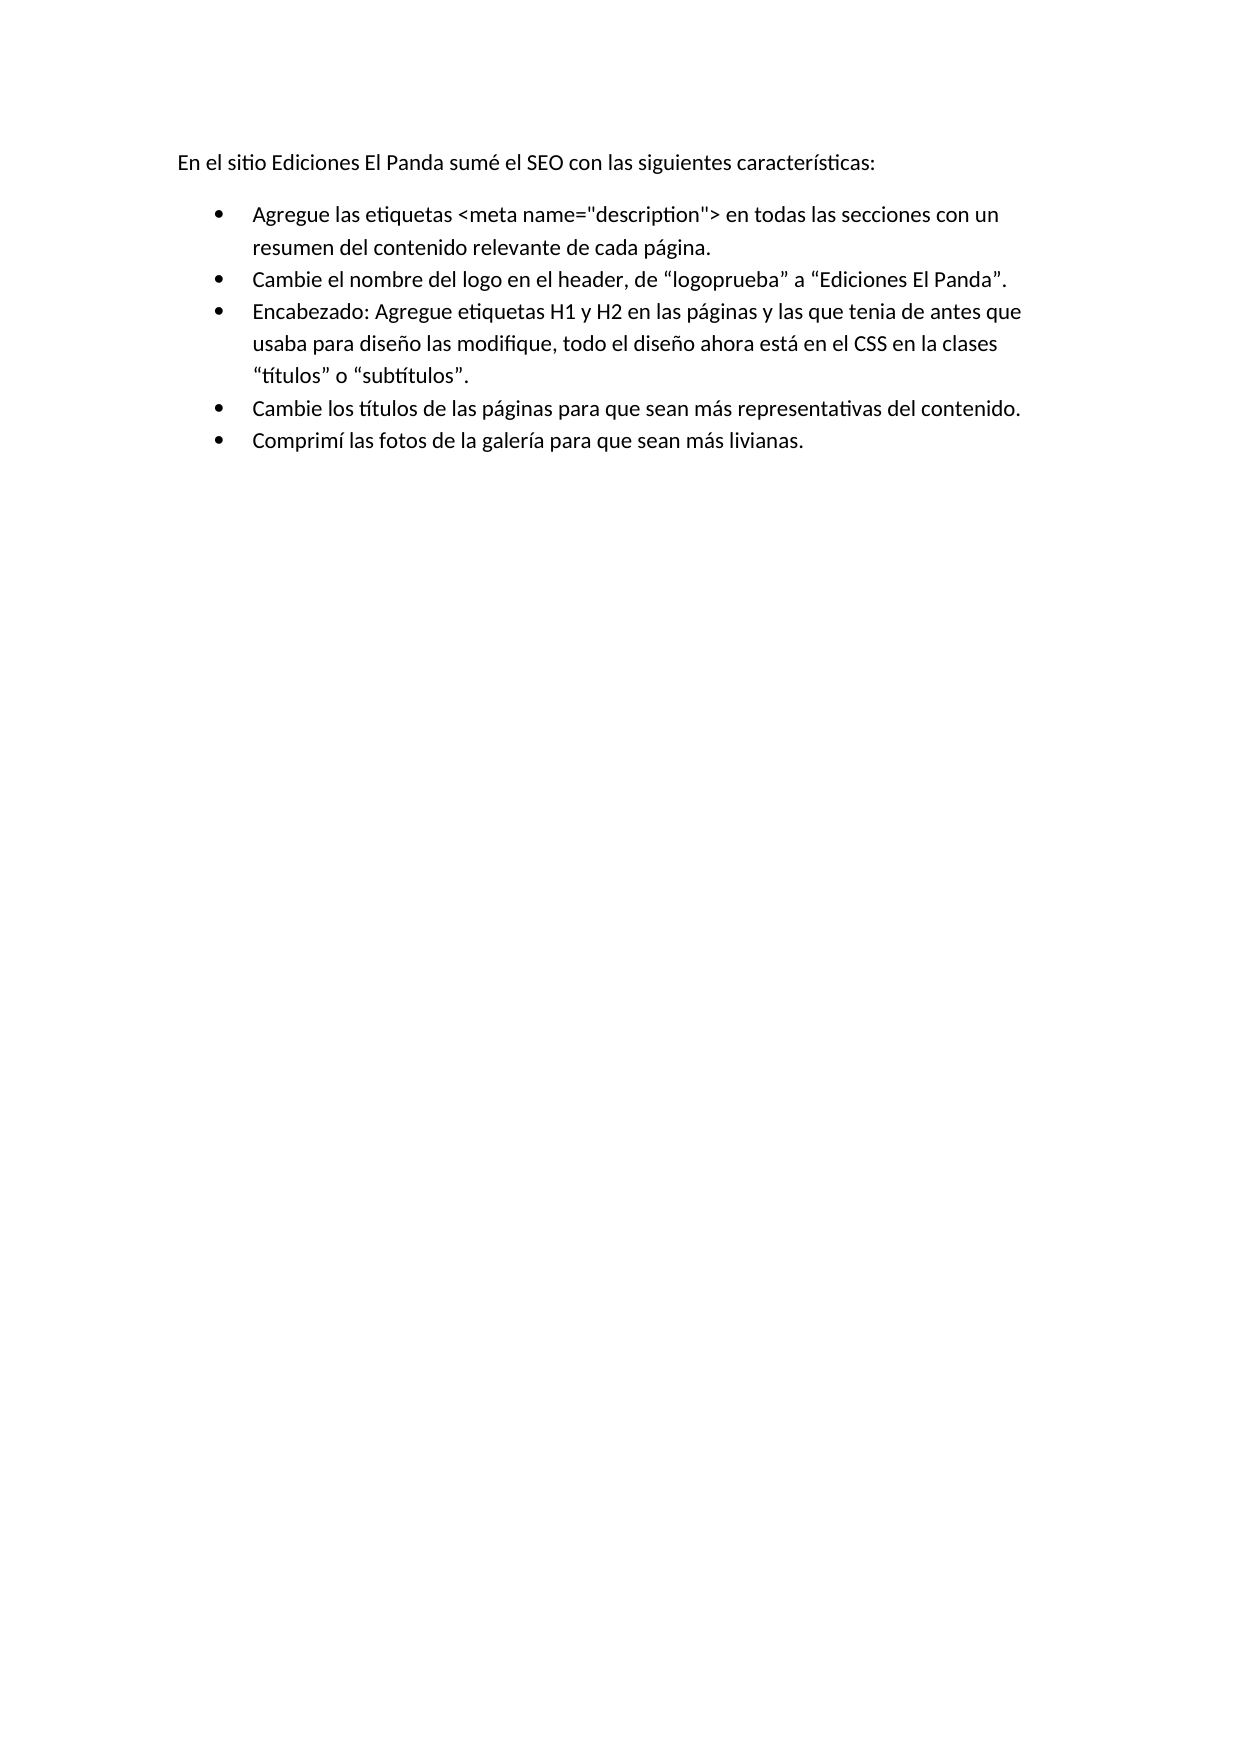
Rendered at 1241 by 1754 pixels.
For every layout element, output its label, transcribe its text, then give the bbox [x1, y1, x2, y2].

list Cambie los títulos de las páginas para que sean más representativas del contenido. [215, 394, 1063, 422]
list Agregue las etiquetas <meta name="description"> en todas las secciones con un resumen del contenido relevante de cada página. [215, 201, 1063, 261]
list Cambie el nombre del logo en el header, de “logoprueba” a “Ediciones El Panda”. [215, 265, 1063, 293]
list Encabezado: Agregue etiquetas H1 y H2 en las páginas y las que tenia de antes que usaba para diseño las modifique, todo el diseño ahora está en el CSS en la clases “títulos” o “subtítulos”. [215, 297, 1063, 389]
list Comprimí las fotos de la galería para que sean más livianas. [215, 426, 1063, 454]
text En el sitio Ediciones El Panda sumé el SEO con las siguientes características: [177, 148, 1063, 176]
